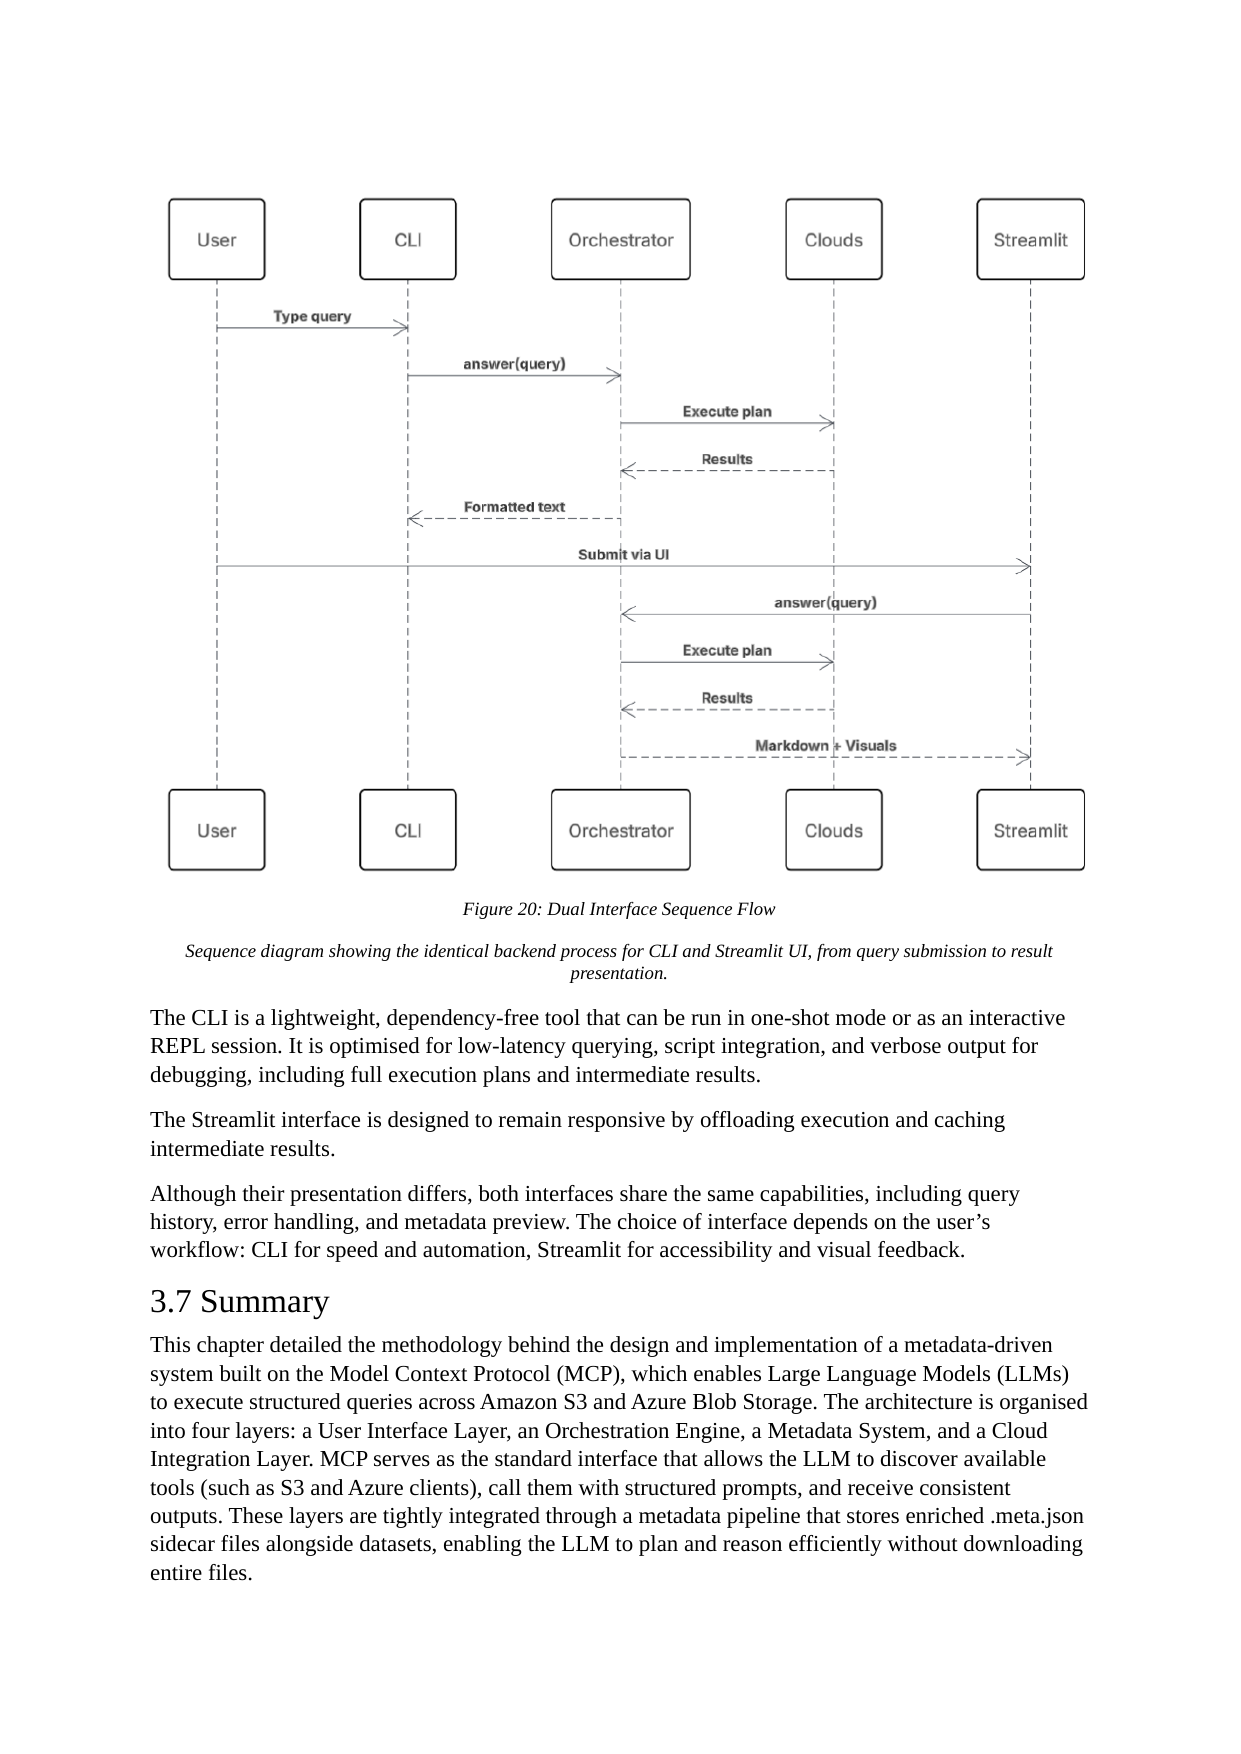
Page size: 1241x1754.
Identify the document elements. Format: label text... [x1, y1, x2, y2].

text Sequence diagram showing the identical backend process for CLI and Streamlit UI, from query submission to result presentation. [150, 940, 1090, 983]
text This chapter detailed the methodology behind the design and implementation of a metadata-driven system built on the Model Context Protocol (MCP), which enables Large Language Models (LLMs) to execute structured queries across Amazon S3 and Azure Blob Storage. The architecture is organised into four layers: a User Interface Layer, an Orchestration Engine, a Metadata System, and a Cloud Integration Layer. MCP serves as the standard interface that allows the LLM to discover available tools (such as S3 and Azure clients), call them with structured prompts, and receive consistent outputs. These layers are tightly integrated through a metadata pipeline that stores enriched .meta.json sidecar files alongside datasets, enabling the LLM to plan and reason efficiently without downloading entire files. [150, 1331, 1090, 1585]
text The CLI is a lightweight, dependency-free tool that can be run in one-shot mode or as an interactive REPL session. It is optimised for low-latency querying, script integration, and verbose output for debugging, including full execution plans and intermediate results. [150, 1004, 1090, 1087]
picture [150, 183, 1091, 879]
text Although their presentation differs, both interfaces share the same capabilities, including query history, error handling, and metadata preview. The choice of interface depends on the user’s workflow: CLI for speed and automation, Streamlit for accessibility and visual feedback. [150, 1180, 1090, 1263]
subtitle 3.7 Summary [150, 1282, 1090, 1320]
text The Streamlit interface is designed to remain responsive by offloading execution and caching intermediate results. [150, 1106, 1090, 1161]
text Figure 20: Dual Interface Sequence Flow [150, 898, 1090, 919]
